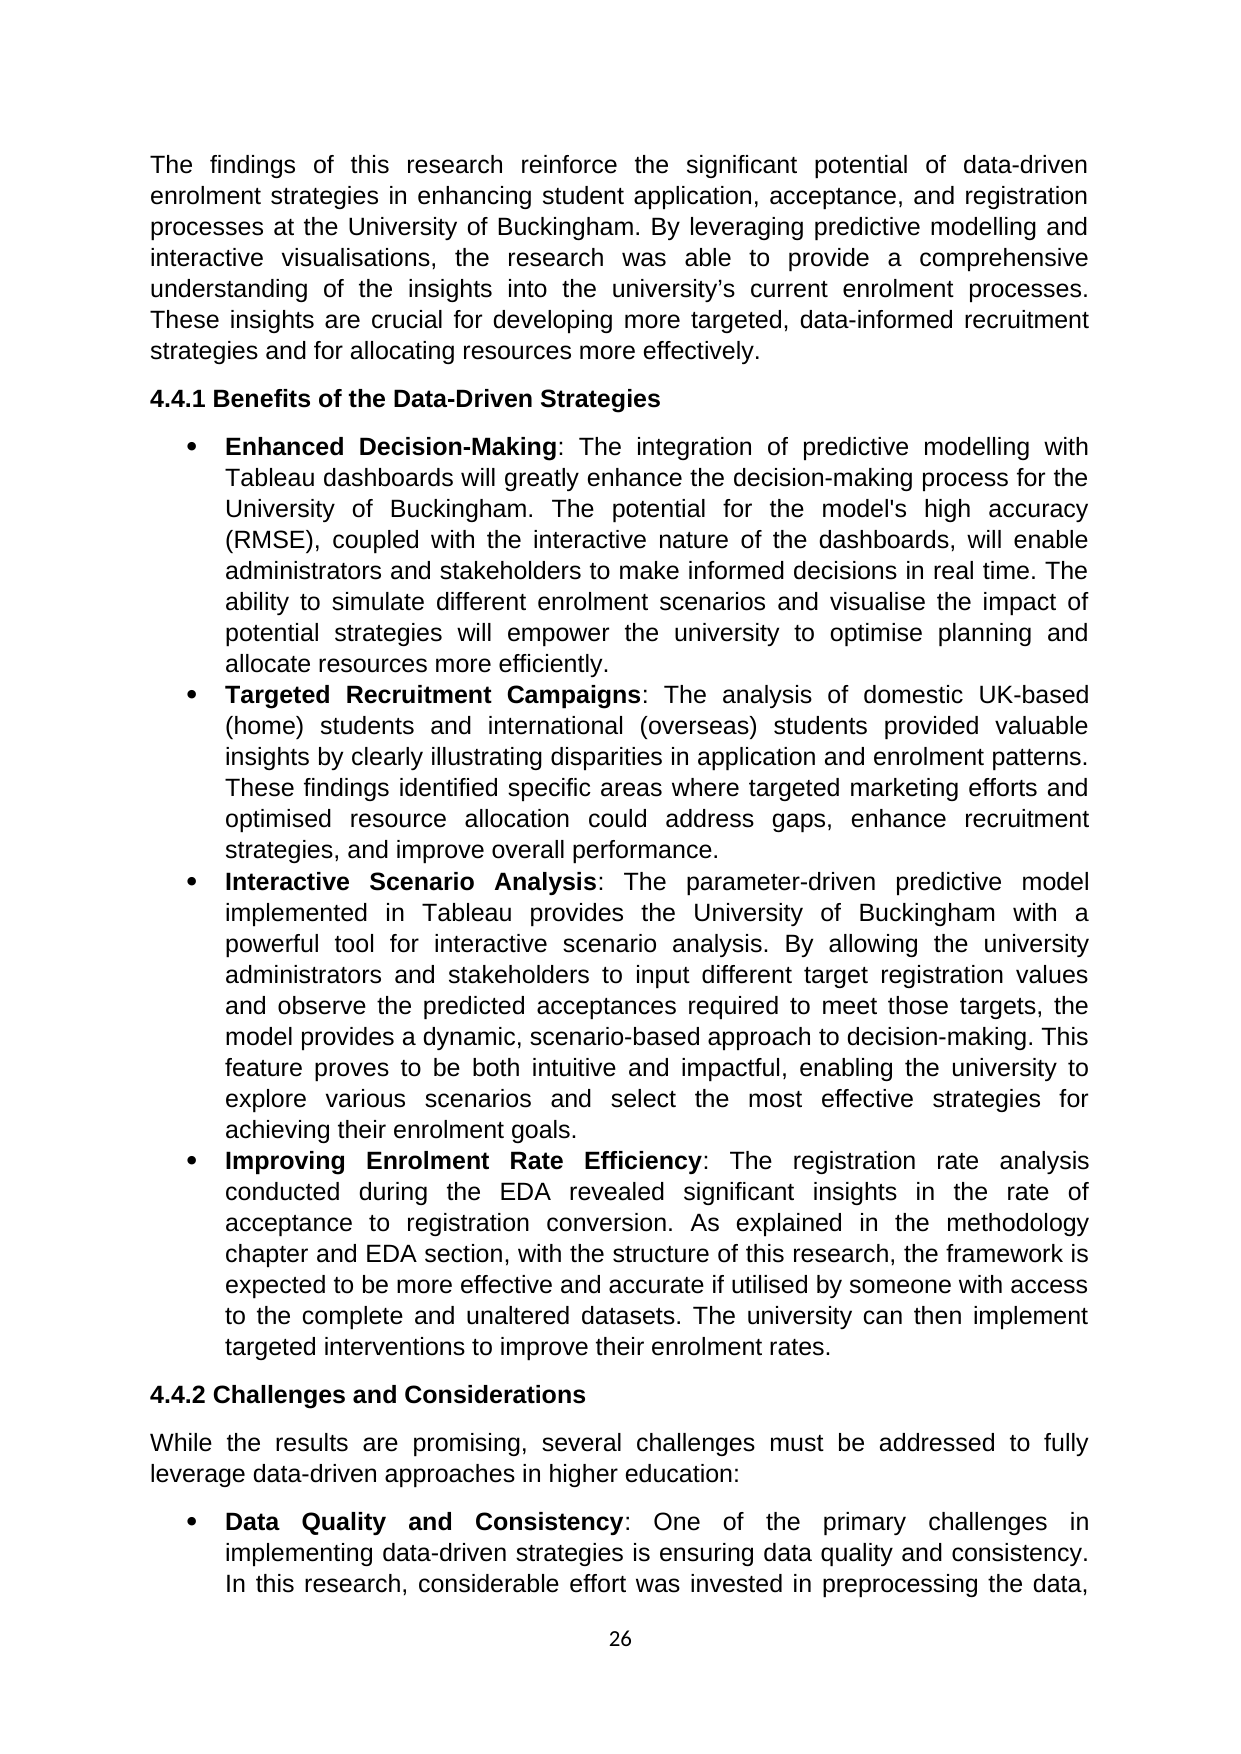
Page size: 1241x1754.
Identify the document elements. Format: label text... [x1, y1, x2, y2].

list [187, 1506, 1090, 1597]
list Improving Enrolment Rate Efficiency: The registration rate analysis conducted during the EDA revealed significant insights in the rate of acceptance to registration conversion. As explained in the methodology chapter and EDA section, with the structure of this research, the framework is expected to be more effective and accurate if utilised by someone with access to the complete and unaltered datasets. The university can then implement targeted interventions to improve their enrolment rates. [187, 1146, 1090, 1361]
list Interactive Scenario Analysis: The parameter-driven predictive model implemented in Tableau provides the University of Buckingham with a powerful tool for interactive scenario analysis. By allowing the university administrators and stakeholders to input different target registration values and observe the predicted acceptances required to meet those targets, the model provides a dynamic, scenario-based approach to decision-making. This feature proves to be both intuitive and impactful, enabling the university to explore various scenarios and select the most effective strategies for achieving their enrolment goals. [187, 866, 1090, 1144]
list Targeted Recruitment Campaigns: The analysis of domestic UK-based (home) students and international (overseas) students provided valuable insights by clearly illustrating disparities in application and enrolment patterns. These findings identified specific areas where targeted marketing efforts and optimised resource allocation could address gaps, enhance recruitment strategies, and improve overall performance. [187, 680, 1090, 864]
text While the results are promising, several challenges must be addressed to fully leverage data-driven approaches in higher education: [150, 1428, 1090, 1487]
text 4.4.2 Challenges and Considerations [150, 1380, 1090, 1409]
list Enhanced Decision-Making: The integration of predictive modelling with Tableau dashboards will greatly enhance the decision-making process for the University of Buckingham. The potential for the model's high accuracy (RMSE), coupled with the interactive nature of the dashboards, will enable administrators and stakeholders to make informed decisions in real time. The ability to simulate different enrolment scenarios and visualise the impact of potential strategies will empower the university to optimise planning and allocate resources more efficiently. [187, 432, 1090, 678]
text The findings of this research reinforce the significant potential of data-driven enrolment strategies in enhancing student application, acceptance, and registration processes at the University of Buckingham. By leveraging predictive modelling and interactive visualisations, the research was able to provide a comprehensive understanding of the insights into the university’s current enrolment processes. These insights are crucial for developing more targeted, data-informed recruitment strategies and for allocating resources more effectively. [150, 150, 1090, 365]
text 4.4.1 Benefits of the Data-Driven Strategies [150, 384, 1090, 413]
